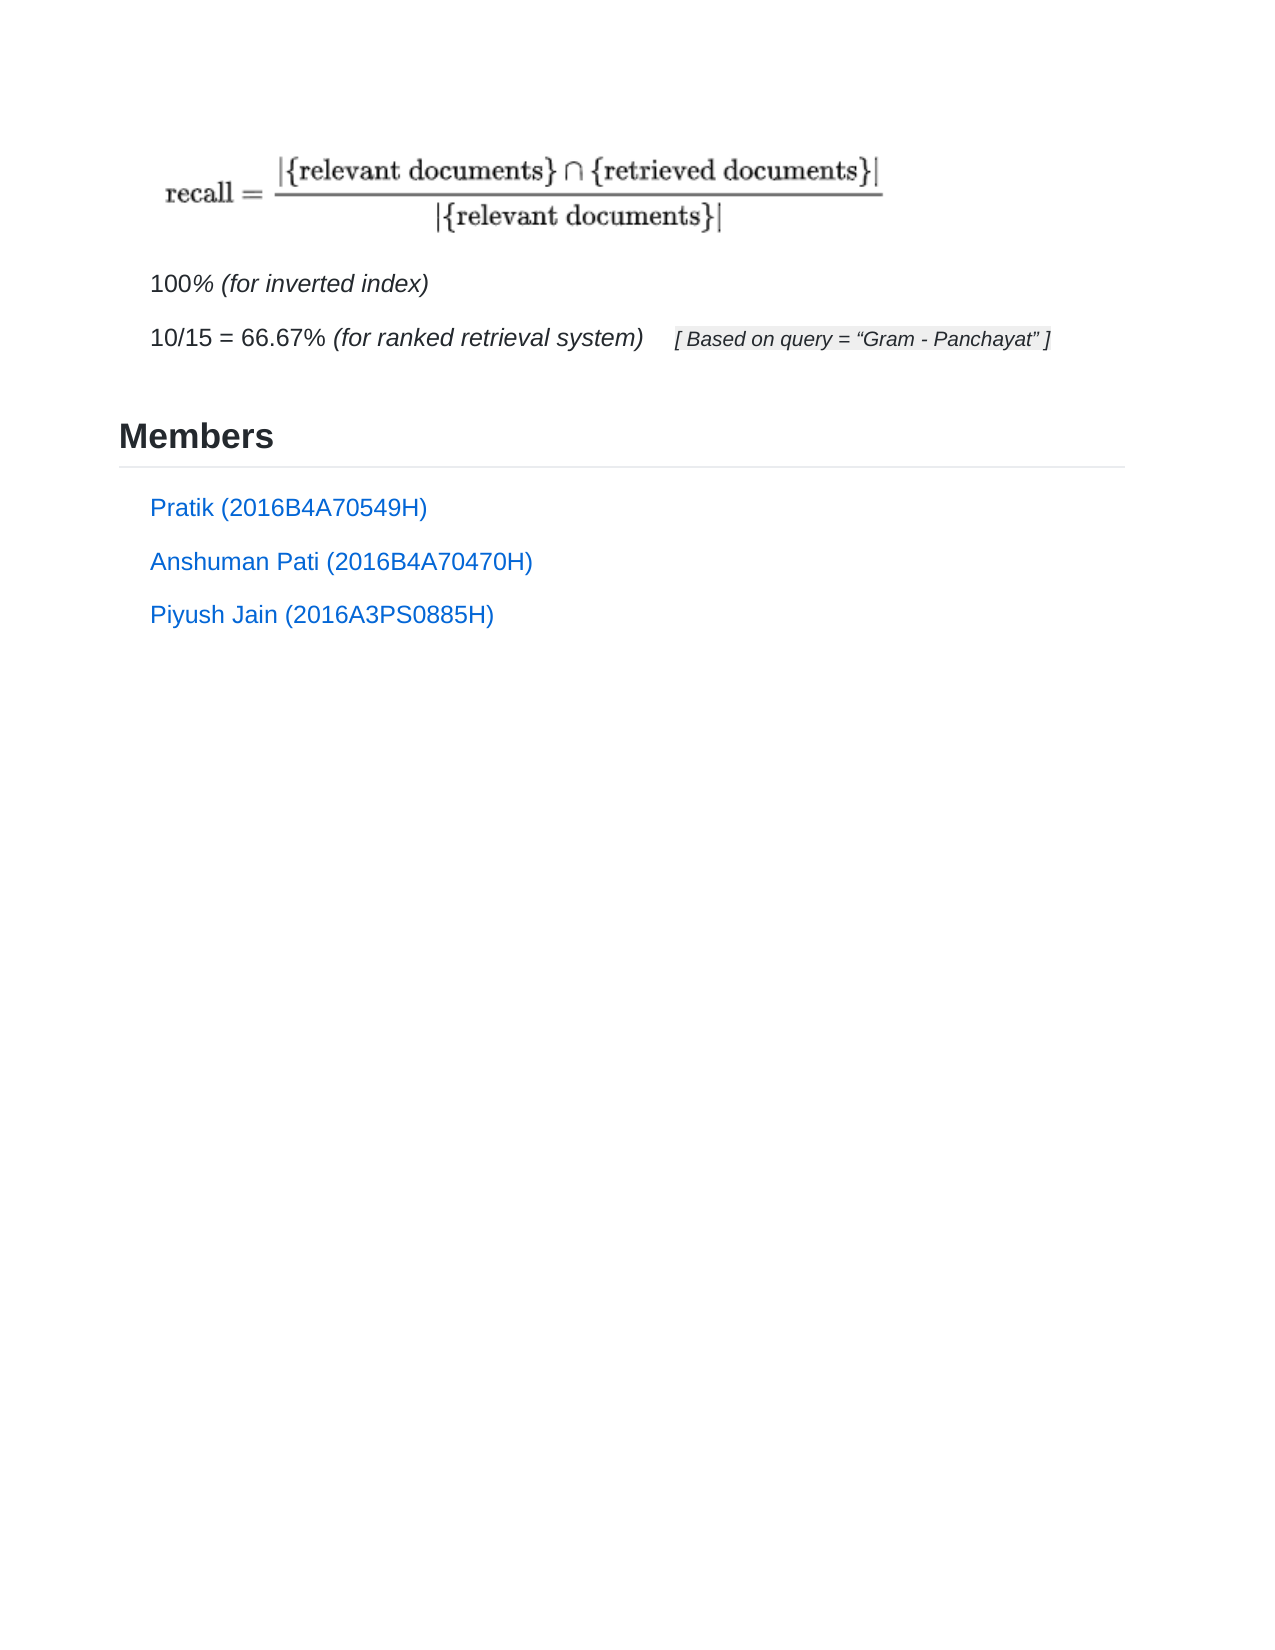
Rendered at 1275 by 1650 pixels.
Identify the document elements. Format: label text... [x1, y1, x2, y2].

text 10/15 = 66.67% (for ranked retrieval system) [ Based on query = “Gram - Panchayat” ] [150, 322, 1125, 378]
text Piyush Jain (2016A3PS0885H) [150, 600, 1125, 629]
text 100% (for inverted index) [150, 269, 1125, 297]
subtitle Members [119, 415, 1125, 466]
text Pratik (2016B4A70549H) [150, 493, 1125, 522]
text Anshuman Pati (2016B4A70470H) [150, 547, 1125, 575]
picture [150, 150, 891, 244]
